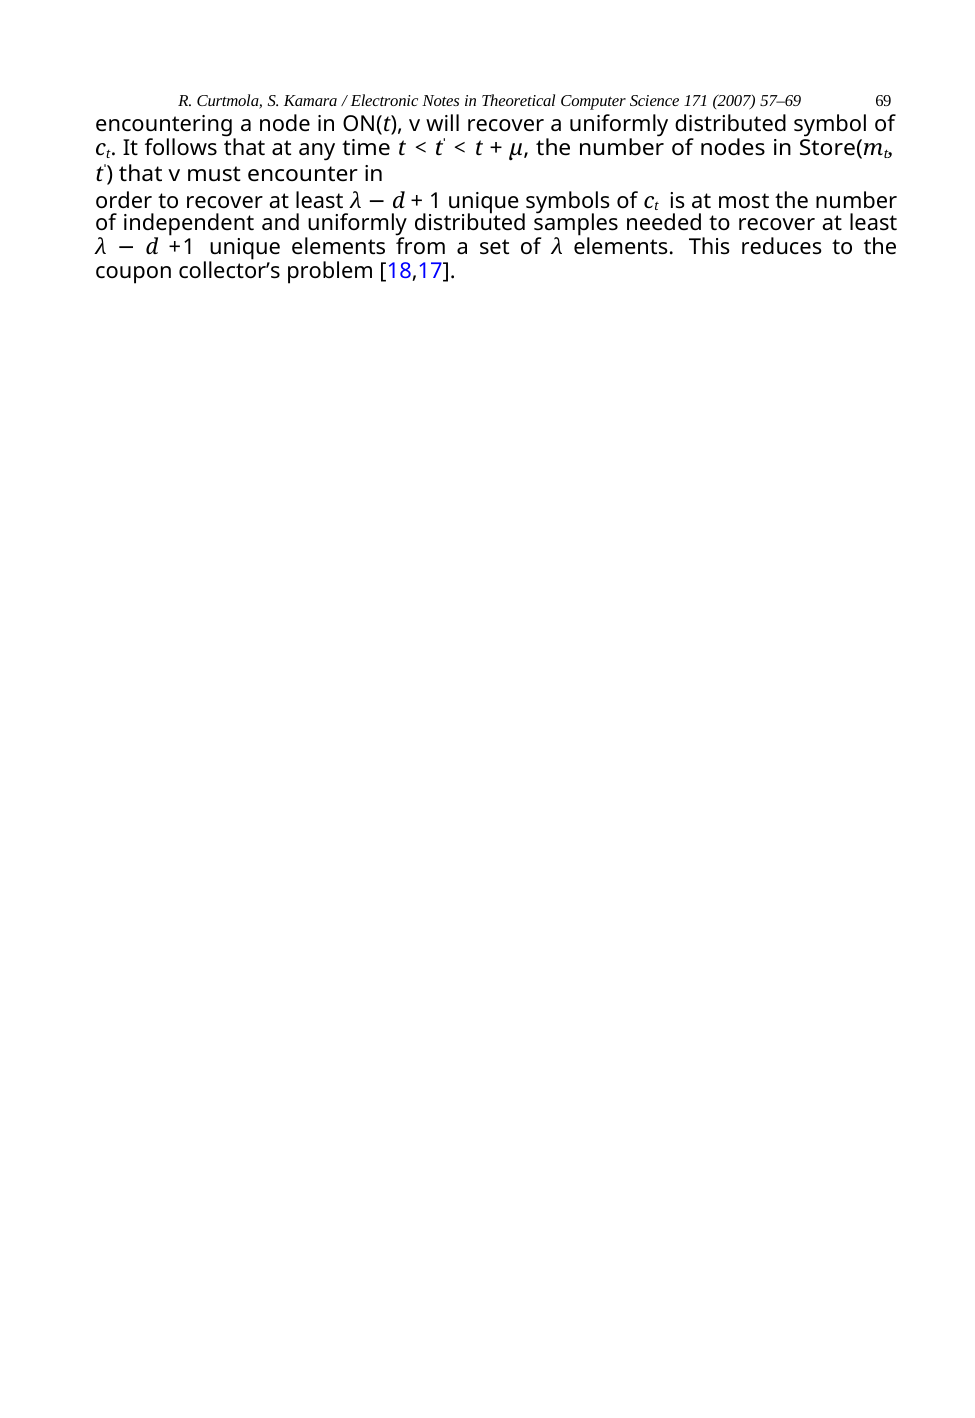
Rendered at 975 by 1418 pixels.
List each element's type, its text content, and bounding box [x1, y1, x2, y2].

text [95, 110, 894, 188]
text order to recover at least λ − d + 1 unique symbols of ct is at most the number of independent and uniformly distributed samples needed to recover at least λ − d +1 unique elements from a set of λ elements. This reduces to the coupon collector’s problem [18,17]. [95, 189, 898, 284]
